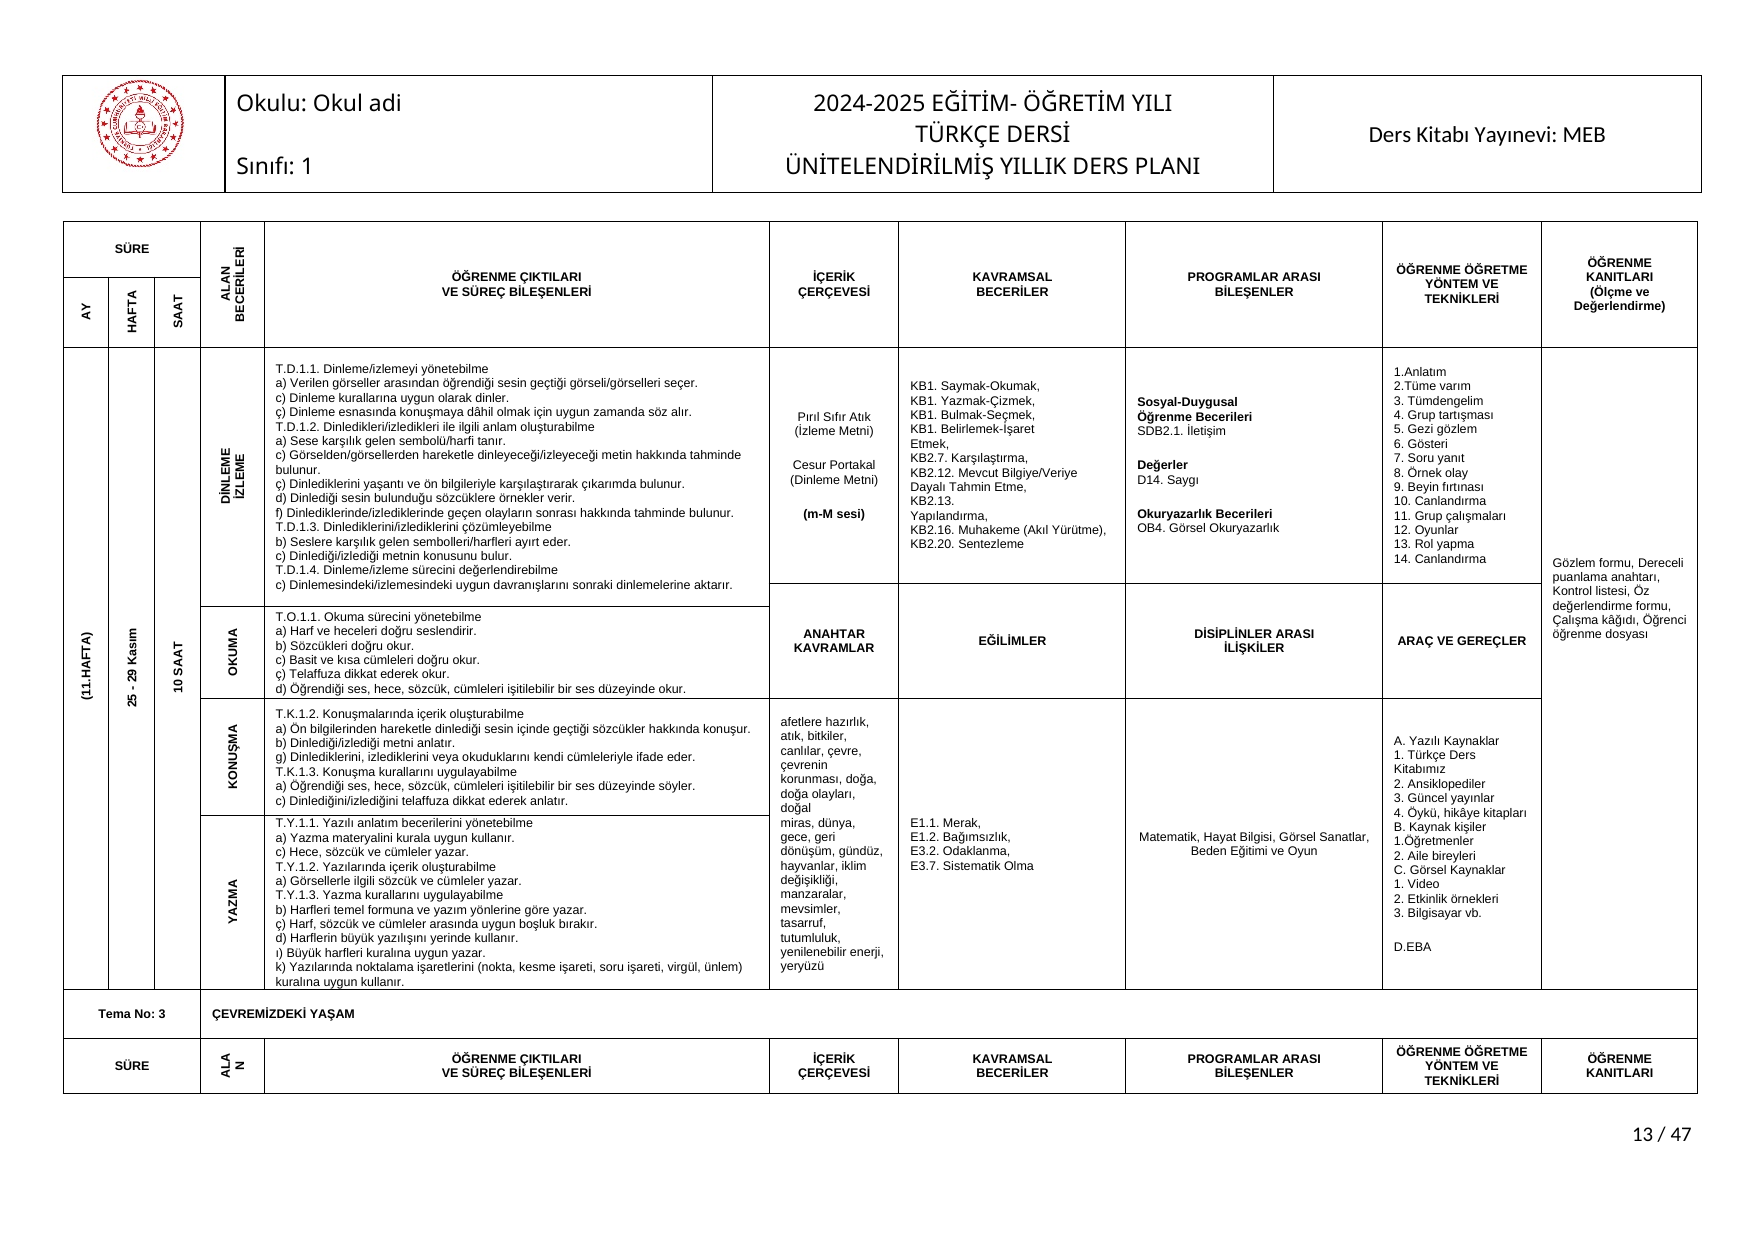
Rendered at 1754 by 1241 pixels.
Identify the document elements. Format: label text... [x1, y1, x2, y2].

table_cell ÖĞRENME ÖĞRETME YÖNTEM VE TEKNİKLERİ [1383, 222, 1541, 347]
table_cell Tema No: 3 [64, 990, 200, 1038]
table_cell ÇEVREMİZDEKİ YAŞAM [201, 990, 1697, 1038]
table_cell PROGRAMLAR ARASI BİLEŞENLER [1126, 222, 1382, 347]
table_cell KB1. Saymak-Okumak, KB1. Yazmak-Çizmek, KB1. Bulmak-Seçmek, KB1. Belirlemek-İşaret Etmek, KB2.7. Karşılaştırma, KB2.12. Mevcut Bilgiye/Veriye Dayalı Tahmin Etme, KB2.13. Yapılandırma, KB2.16. Muhakeme (Akıl Yürütme), KB2.20. Sentezleme [899, 348, 1125, 583]
table_cell Pırıl Sıfır Atık (İzleme Metni) Cesur Portakal (Dinleme Metni) (m-M sesi) [770, 348, 898, 583]
table_cell T.D.1.1. Dinleme/izlemeyi yönetebilme a) Verilen görseller arasından öğrendiği sesin geçtiği görseli/görselleri seçer. c) Dinleme kurallarına uygun olarak dinler. ç) Dinleme esnasında konuşmaya dâhil olmak için uygun zamanda söz alır. T.D.1.2. Dinledikleri/izledikleri ile ilgili anlam oluşturabilme a) Sese karşılık gelen sembolü/harfi tanır. c) Görselden/görsellerden hareketle dinleyeceği/izleyeceği metin hakkında tahminde bulunur. ç) Dinlediklerini yaşantı ve ön bilgileriyle karşılaştırarak çıkarımda bulunur. d) Dinlediği sesin bulunduğu sözcüklere örnekler verir. f) Dinlediklerinde/izlediklerinde geçen olayların sonrası hakkında tahminde bulunur. T.D.1.3. Dinlediklerini/izlediklerini çözümleyebilme b) Seslere karşılık gelen sembolleri/harfleri ayırt eder. c) Dinlediği/izlediği metnin konusunu bulur. T.D.1.4. Dinleme/izleme sürecini değerlendirebilme c) Dinlemesindeki/izlemesindeki uygun davranışlarını sonraki dinlemelerine aktarır. [265, 348, 769, 606]
table_cell SAAT [155, 278, 200, 347]
table_cell ÖĞRENME ÖĞRETME YÖNTEM VE TEKNİKLERİ [1383, 1039, 1541, 1093]
table_cell ÖĞRENME KANITLARI (Ölçme ve Değerlendirme) [1542, 1039, 1697, 1093]
table_cell 10 SAAT [155, 348, 200, 988]
table_cell EĞİLİMLER [899, 584, 1125, 698]
table_cell 1.Anlatım 2.Tüme varım 3. Tümdengelim 4. Grup tartışması 5. Gezi gözlem 6. Gösteri 7. Soru yanıt 8. Örnek olay 9. Beyin fırtınası 10. Canlandırma 11. Grup çalışmaları 12. Oyunlar 13. Rol yapma 14. Canlandırma [1383, 348, 1541, 583]
table_cell ARAÇ VE GEREÇLER [1383, 584, 1541, 698]
table_cell DİSİPLİNLER ARASI İLİŞKİLER [1126, 584, 1382, 698]
table_cell ALAN BECERİLERİ [201, 1039, 264, 1093]
table_cell SÜRE [64, 1039, 200, 1093]
table_cell ANAHTAR KAVRAMLAR [770, 584, 898, 698]
table_cell İÇERİK ÇERÇEVESİ [770, 222, 898, 347]
table_cell afetlere hazırlık, atık, bitkiler, canlılar, çevre, çevrenin korunması, doğa, doğa olayları, doğal miras, dünya, gece, geri dönüşüm, gündüz, hayvanlar, iklim değişikliği, manzaralar, mevsimler, tasarruf, tutumluluk, yenilenebilir enerji, yeryüzü [770, 699, 898, 988]
table_cell KONUŞMA [201, 699, 264, 815]
table_cell ÖĞRENME KANITLARI (Ölçme ve Değerlendirme) [1542, 222, 1697, 347]
table_cell ÖĞRENME ÇIKTILARI VE SÜREÇ BİLEŞENLERİ [265, 1039, 769, 1093]
table_cell Matematik, Hayat Bilgisi, Görsel Sanatlar, Beden Eğitimi ve Oyun [1126, 699, 1382, 988]
table_cell 25 - 29 Kasım [109, 348, 154, 988]
table_cell HAFTA [109, 278, 154, 347]
table_cell A. Yazılı Kaynaklar 1. Türkçe Ders Kitabımız 2. Ansiklopediler 3. Güncel yayınlar 4. Öykü, hikâye kitapları B. Kaynak kişiler 1.Öğretmenler 2. Aile bireyleri C. Görsel Kaynaklar 1. Video 2. Etkinlik örnekleri 3. Bilgisayar vb. D.EBA [1383, 699, 1541, 988]
table_cell E1.1. Merak, E1.2. Bağımsızlık, E3.2. Odaklanma, E3.7. Sistematik Olma [899, 699, 1125, 988]
table_cell AY [64, 278, 108, 347]
table_cell ALAN BECERİLERİ [201, 222, 264, 347]
table_cell DİNLEME İZLEME [201, 348, 264, 606]
table_cell Sosyal-Duygusal Öğrenme Becerileri SDB2.1. İletişim Değerler D14. Saygı Okuryazarlık Becerileri OB4. Görsel Okuryazarlık [1126, 348, 1382, 583]
table_cell İÇERİK ÇERÇEVESİ [770, 1039, 898, 1093]
table_cell YAZMA [201, 816, 264, 988]
table_cell ÖĞRENME ÇIKTILARI VE SÜREÇ BİLEŞENLERİ [265, 222, 769, 347]
table_cell PROGRAMLAR ARASI BİLEŞENLER [1126, 1039, 1382, 1093]
table_cell KAVRAMSAL BECERİLER [899, 222, 1125, 347]
table_cell Gözlem formu, Dereceli puanlama anahtarı, Kontrol listesi, Öz değerlendirme formu, Çalışma kâğıdı, Öğrenci öğrenme dosyası [1542, 348, 1697, 988]
table_cell (11.HAFTA) [64, 348, 108, 988]
table_cell KAVRAMSAL BECERİLER [899, 1039, 1125, 1093]
table_cell T.Y.1.1. Yazılı anlatım becerilerini yönetebilme a) Yazma materyalini kurala uygun kullanır. c) Hece, sözcük ve cümleler yazar. T.Y.1.2. Yazılarında içerik oluşturabilme a) Görsellerle ilgili sözcük ve cümleler yazar. T.Y.1.3. Yazma kurallarını uygulayabilme b) Harfleri temel formuna ve yazım yönlerine göre yazar. ç) Harf, sözcük ve cümleler arasında uygun boşluk bırakır. d) Harflerin büyük yazılışını yerinde kullanır. ı) Büyük harfleri kuralına uygun yazar. k) Yazılarında noktalama işaretlerini (nokta, kesme işareti, soru işareti, virgül, ünlem) kuralına uygun kullanır. [265, 816, 769, 988]
table_cell OKUMA [201, 607, 264, 698]
table_cell SÜRE [64, 222, 200, 277]
picture [76, 76, 201, 173]
table_cell T.K.1.2. Konuşmalarında içerik oluşturabilme a) Ön bilgilerinden hareketle dinlediği sesin içinde geçtiği sözcükler hakkında konuşur. b) Dinlediği/izlediği metni anlatır. g) Dinlediklerini, izlediklerini veya okuduklarını kendi cümleleriyle ifade eder. T.K.1.3. Konuşma kurallarını uygulayabilme a) Öğrendiği ses, hece, sözcük, cümleleri işitilebilir bir ses düzeyinde söyler. c) Dinlediğini/izlediğini telaffuza dikkat ederek anlatır. [265, 699, 769, 815]
table_cell T.O.1.1. Okuma sürecini yönetebilme a) Harf ve heceleri doğru seslendirir. b) Sözcükleri doğru okur. c) Basit ve kısa cümleleri doğru okur. ç) Telaffuza dikkat ederek okur. d) Öğrendiği ses, hece, sözcük, cümleleri işitilebilir bir ses düzeyinde okur. [265, 607, 769, 698]
